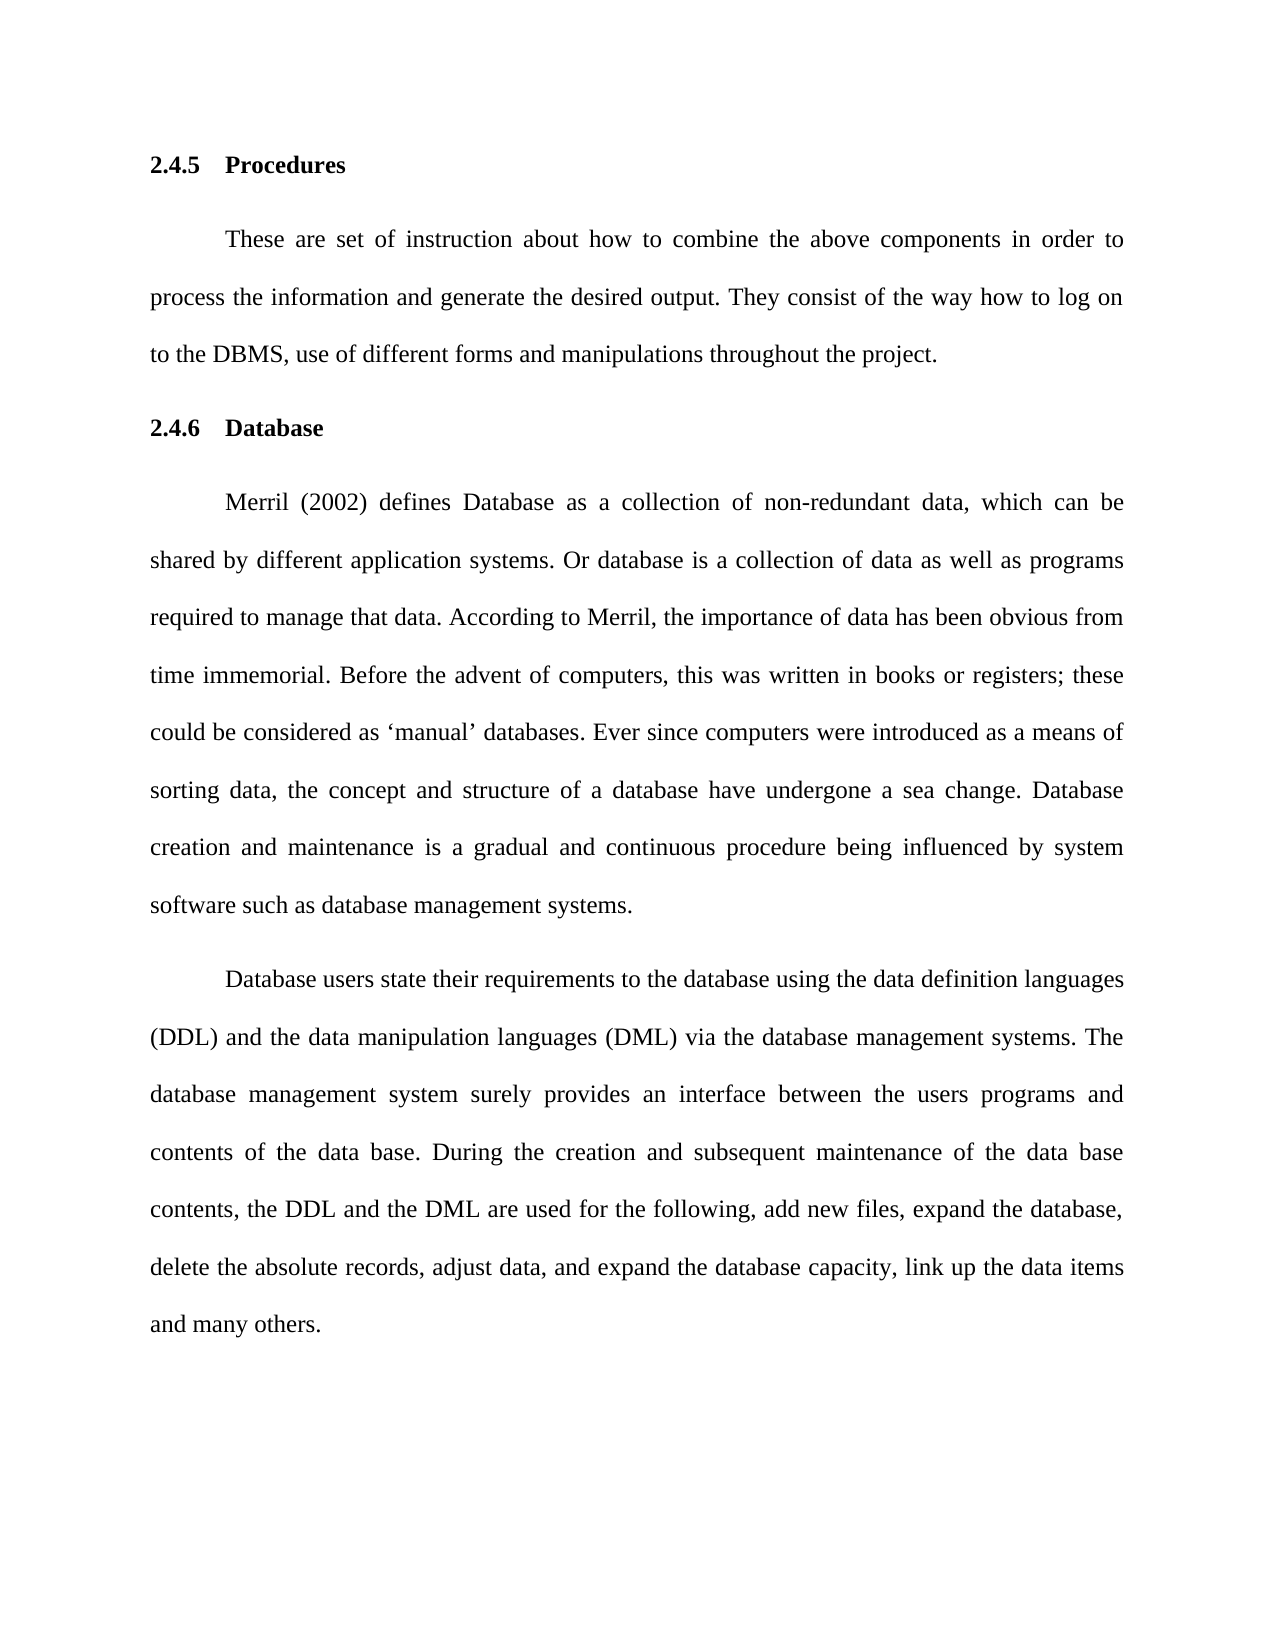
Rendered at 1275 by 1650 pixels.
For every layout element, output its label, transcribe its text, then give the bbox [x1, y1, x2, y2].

text Database users state their requirements to the database using the data definition languages (DDL) and the data manipulation languages (DML) via the database management systems. The database management system surely provides an interface between the users programs and contents of the data base. During the creation and subsequent maintenance of the data base contents, the DDL and the DML are used for the following, add new files, expand the database, delete the absolute records, adjust data, and expand the database capacity, link up the data items and many others. [150, 964, 1125, 1338]
text These are set of instruction about how to combine the above components in order to process the information and generate the desired output. They consist of the way how to log on to the DBMS, use of different forms and manipulations throughout the project. [150, 224, 1125, 368]
text Merril (2002) defines Database as a collection of non-redundant data, which can be shared by different application systems. Or database is a collection of data as well as programs required to manage that data. According to Merril, the importance of data has been obvious from time immemorial. Before the advent of computers, this was written in books or registers; these could be considered as ‘manual’ databases. Ever since computers were introduced as a means of sorting data, the concept and structure of a database have undergone a sea change. Database creation and maintenance is a gradual and continuous procedure being influenced by system software such as database management systems. [150, 487, 1125, 919]
text 2.4.6 Database [150, 413, 1125, 442]
text 2.4.5 Procedures [150, 150, 1125, 179]
